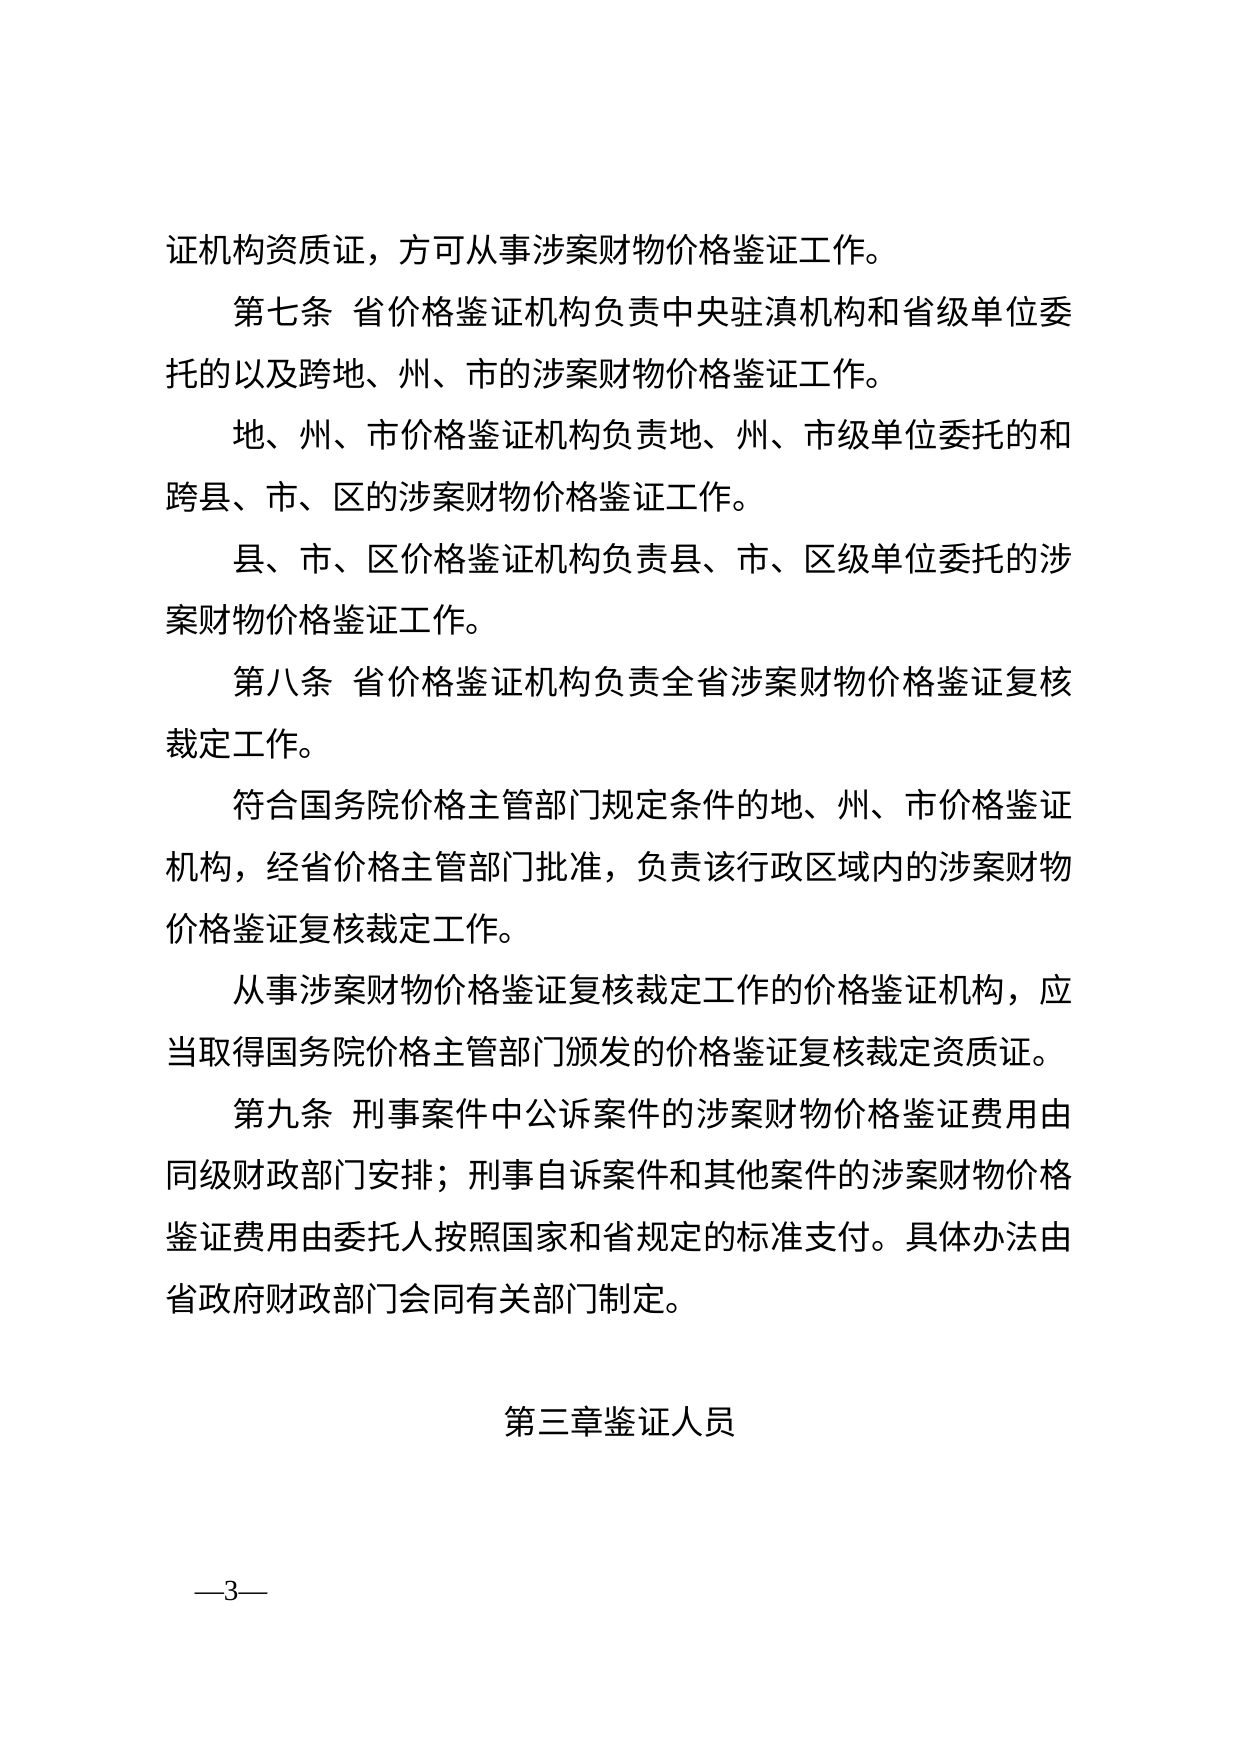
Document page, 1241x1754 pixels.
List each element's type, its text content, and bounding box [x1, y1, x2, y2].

text 地、州、市价格鉴证机构负责地、州、市级单位委托的和跨县、市、区的涉案财物价格鉴证工作。 [165, 399, 1075, 522]
text 县、市、区价格鉴证机构负责县、市、区级单位委托的涉案财物价格鉴证工作。 [165, 522, 1075, 645]
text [165, 214, 1075, 275]
text 第七条 省价格鉴证机构负责中央驻滇机构和省级单位委托的以及跨地、州、市的涉案财物价格鉴证工作。 [165, 275, 1075, 399]
text 从事涉案财物价格鉴证复核裁定工作的价格鉴证机构，应当取得国务院价格主管部门颁发的价格鉴证复核裁定资质证。 [165, 954, 1075, 1077]
text 第八条 省价格鉴证机构负责全省涉案财物价格鉴证复核裁定工作。 [165, 645, 1075, 769]
text 符合国务院价格主管部门规定条件的地、州、市价格鉴证机构，经省价格主管部门批准，负责该行政区域内的涉案财物价格鉴证复核裁定工作。 [165, 769, 1075, 954]
text 第九条 刑事案件中公诉案件的涉案财物价格鉴证费用由同级财政部门安排；刑事自诉案件和其他案件的涉案财物价格鉴证费用由委托人按照国家和省规定的标准支付。具体办法由省政府财政部门会同有关部门制定。 [165, 1077, 1075, 1324]
text 第三章鉴证人员 [165, 1385, 1075, 1447]
